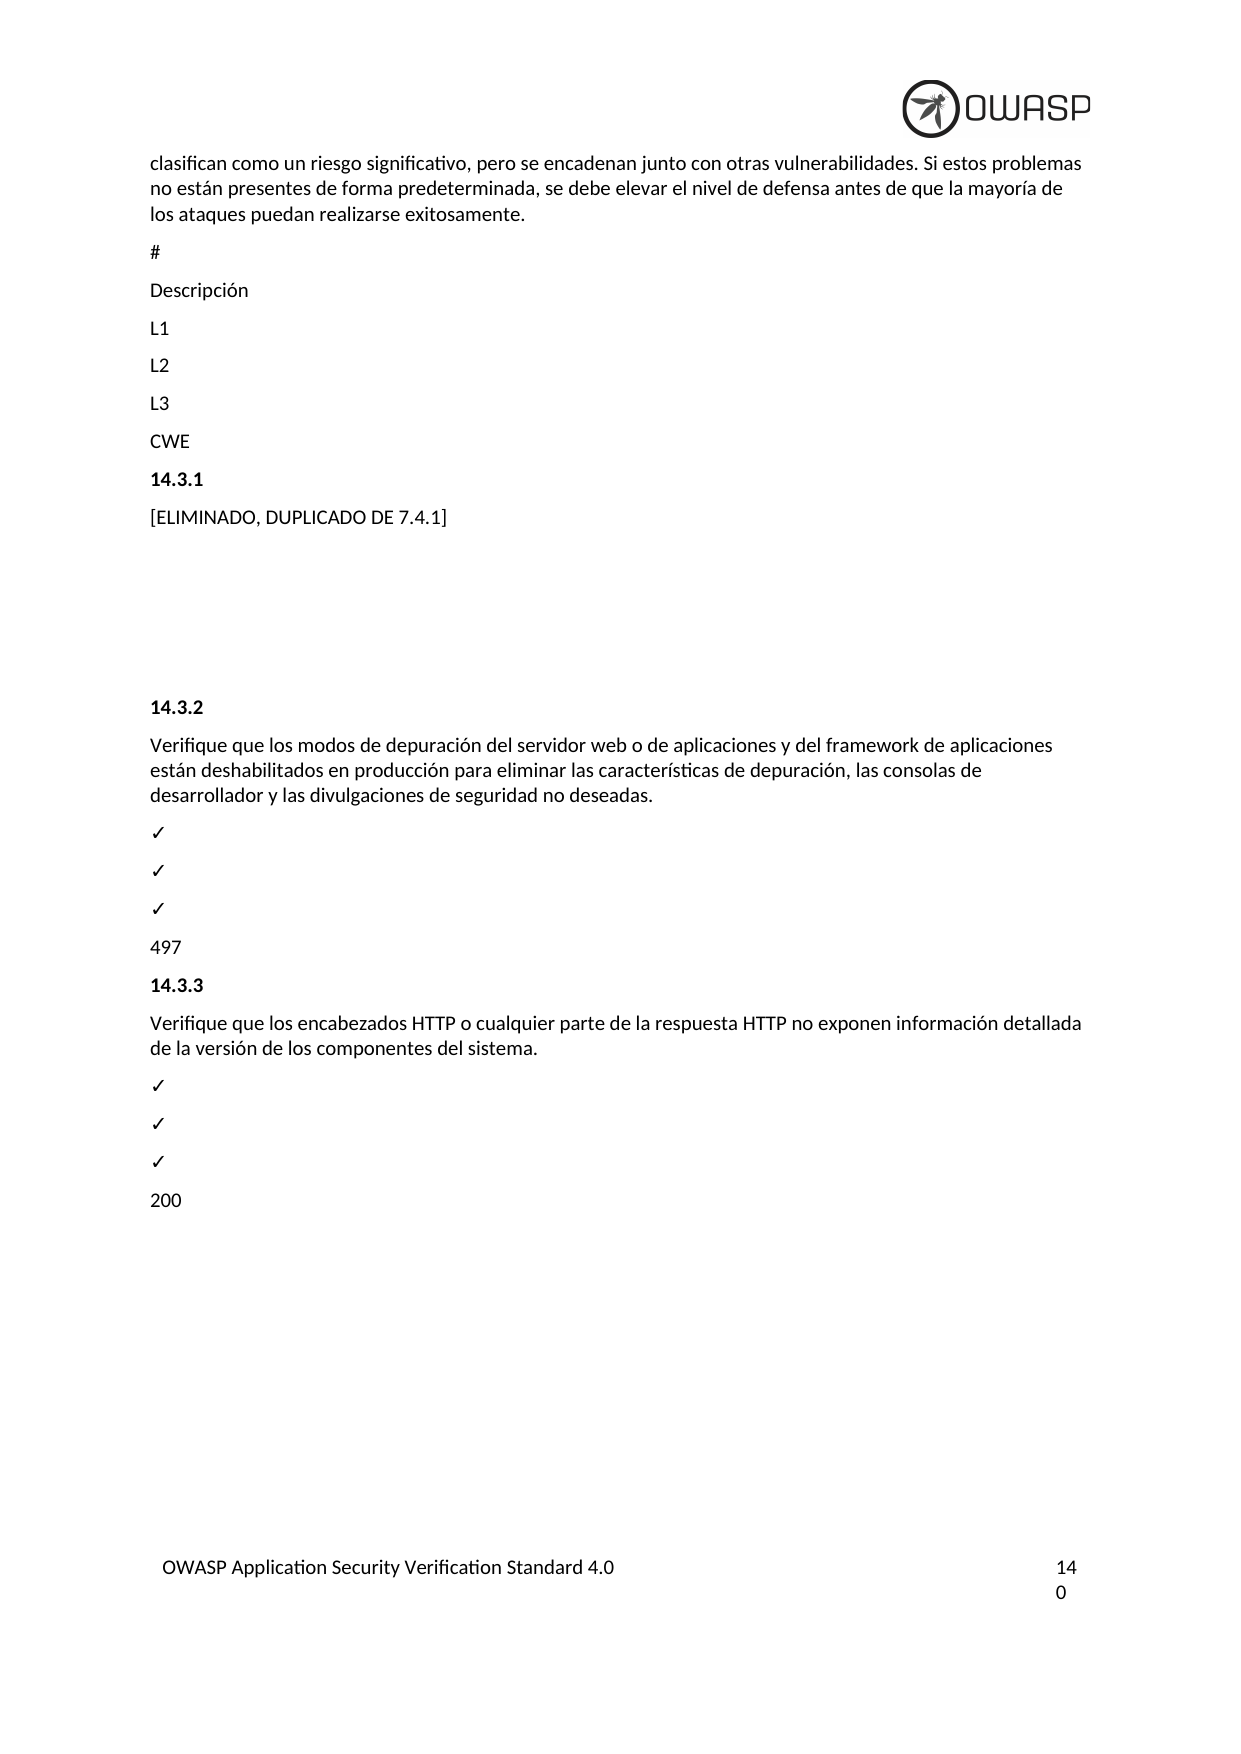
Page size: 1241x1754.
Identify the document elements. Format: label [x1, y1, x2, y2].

picture [902, 80, 1091, 138]
